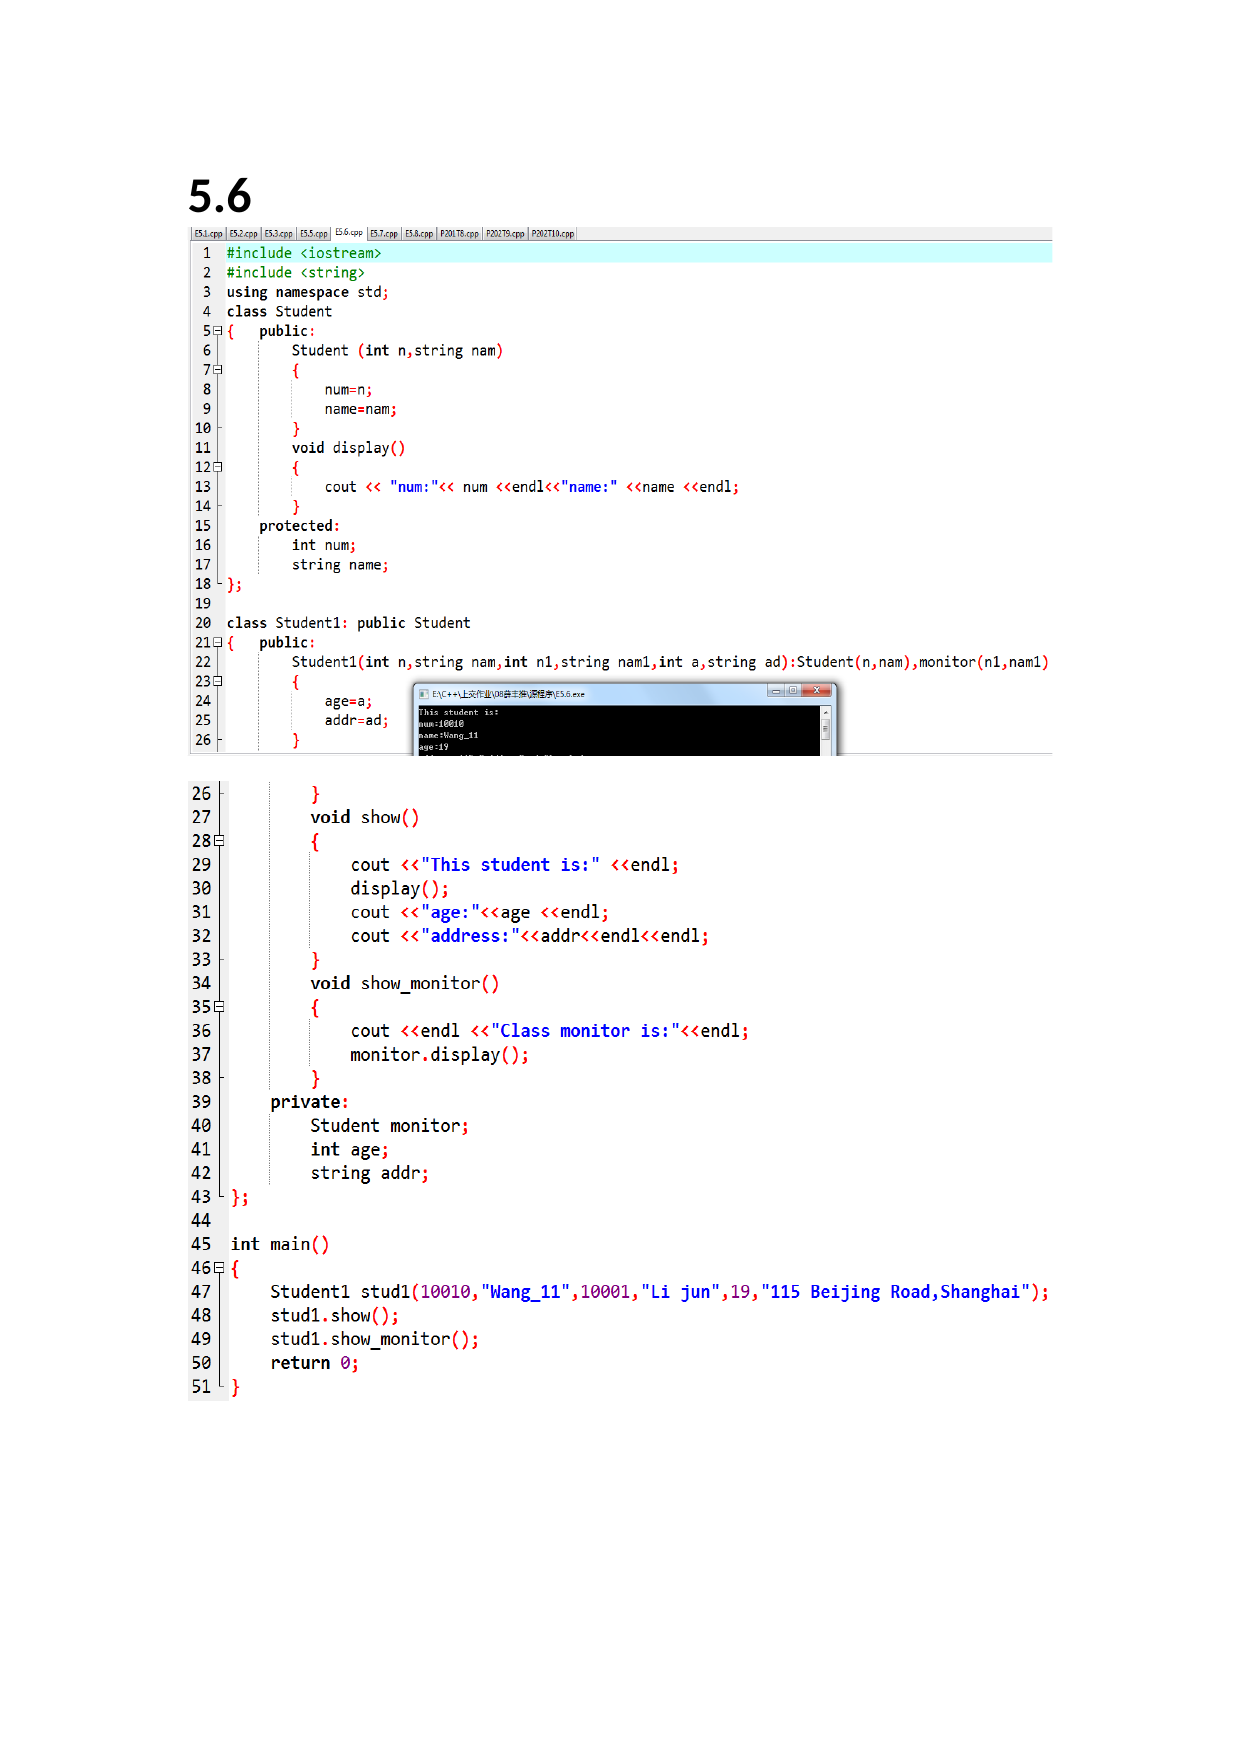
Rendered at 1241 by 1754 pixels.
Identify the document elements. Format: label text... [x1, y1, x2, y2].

text 5.6 [187, 162, 1053, 227]
picture [187, 779, 1053, 1401]
picture [187, 227, 1053, 756]
